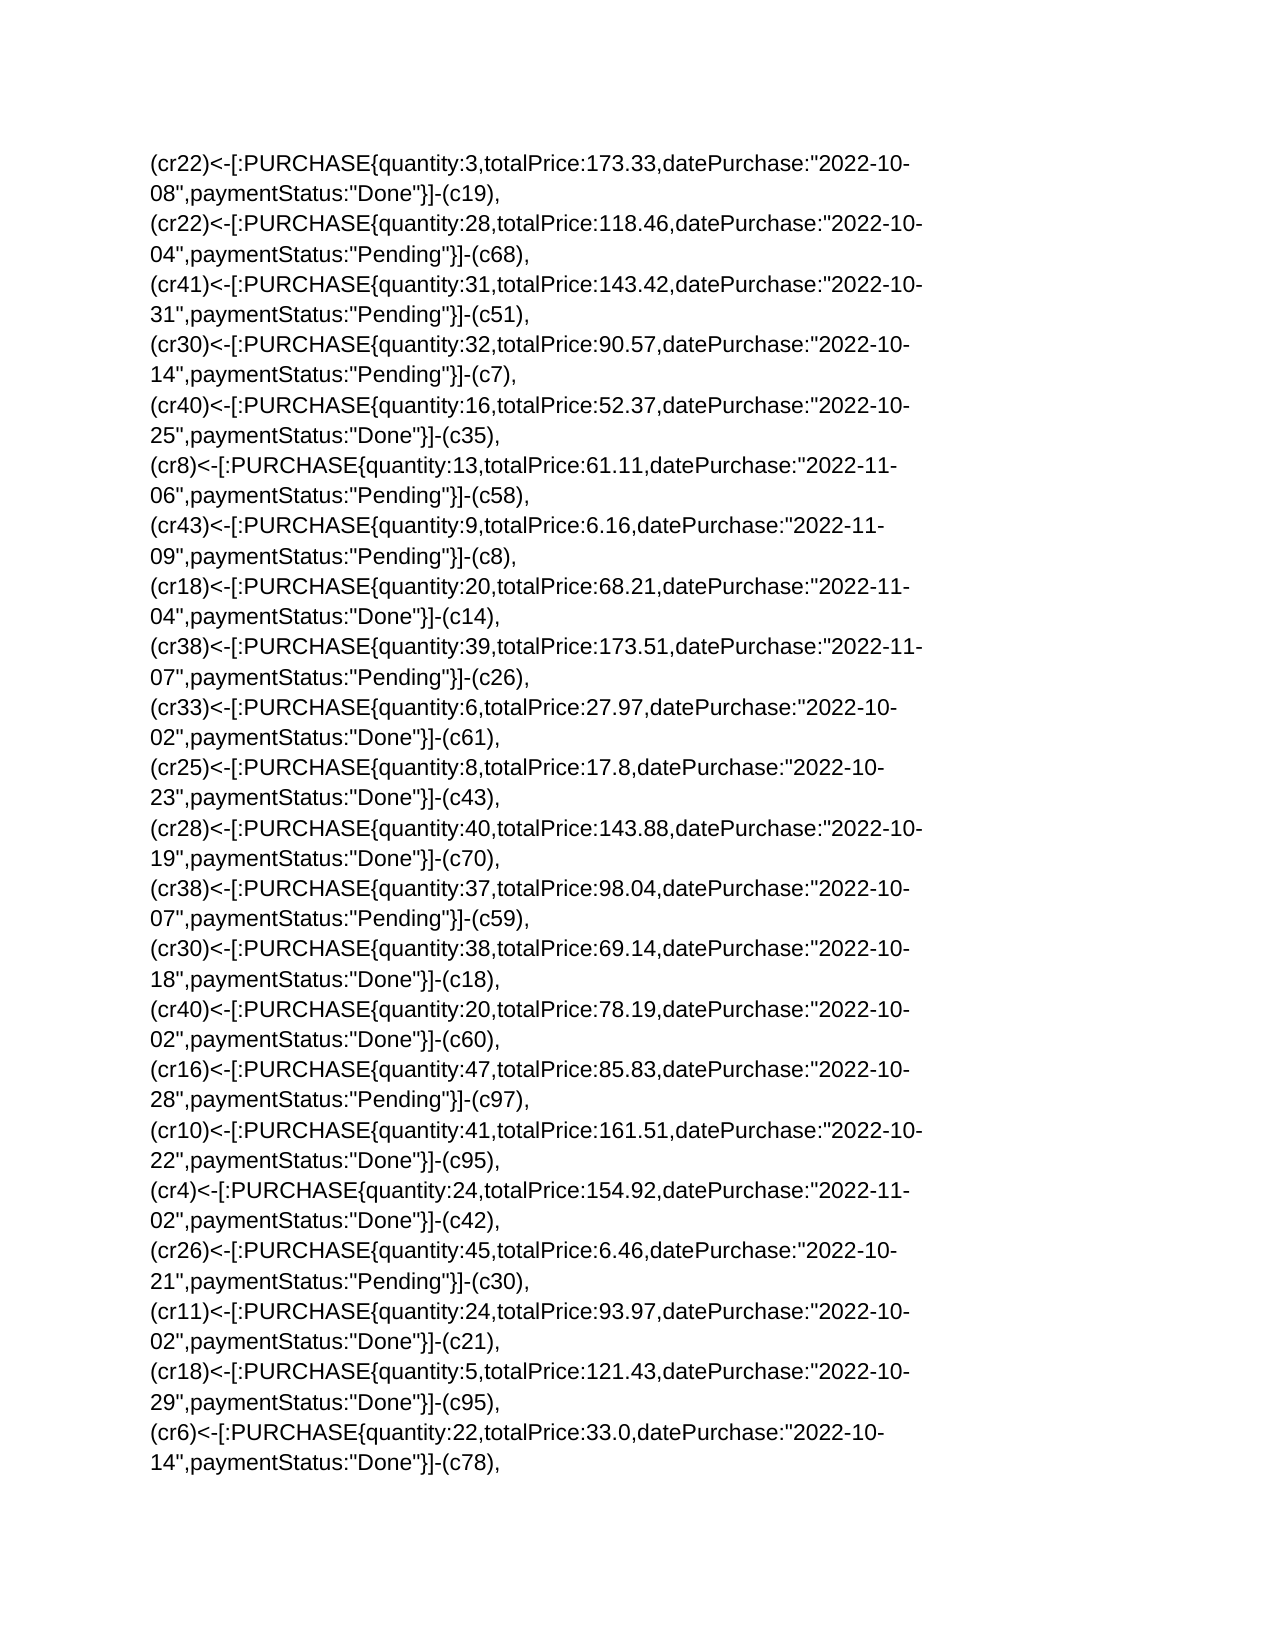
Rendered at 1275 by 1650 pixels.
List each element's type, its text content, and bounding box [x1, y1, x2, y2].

text (cr43)<-[:PURCHASE{quantity:9,totalPrice:6.16,datePurchase:"2022-11-09",paymentStatus:"Pending"}]-(c8), [150, 512, 1125, 569]
text (cr26)<-[:PURCHASE{quantity:45,totalPrice:6.46,datePurchase:"2022-10-21",paymentStatus:"Pending"}]-(c30), [150, 1237, 1125, 1294]
text (cr40)<-[:PURCHASE{quantity:16,totalPrice:52.37,datePurchase:"2022-10-25",paymentStatus:"Done"}]-(c35), [150, 392, 1125, 448]
text (cr22)<-[:PURCHASE{quantity:28,totalPrice:118.46,datePurchase:"2022-10-04",paymentStatus:"Pending"}]-(c68), [150, 210, 1125, 267]
text (cr18)<-[:PURCHASE{quantity:20,totalPrice:68.21,datePurchase:"2022-11-04",paymentStatus:"Done"}]-(c14), [150, 573, 1125, 629]
text (cr28)<-[:PURCHASE{quantity:40,totalPrice:143.88,datePurchase:"2022-10-19",paymentStatus:"Done"}]-(c70), [150, 814, 1125, 871]
text (cr38)<-[:PURCHASE{quantity:39,totalPrice:173.51,datePurchase:"2022-11-07",paymentStatus:"Pending"}]-(c26), [150, 633, 1125, 690]
text (cr16)<-[:PURCHASE{quantity:47,totalPrice:85.83,datePurchase:"2022-10-28",paymentStatus:"Pending"}]-(c97), [150, 1056, 1125, 1113]
text (cr25)<-[:PURCHASE{quantity:8,totalPrice:17.8,datePurchase:"2022-10-23",paymentStatus:"Done"}]-(c43), [150, 754, 1125, 811]
text (cr22)<-[:PURCHASE{quantity:3,totalPrice:173.33,datePurchase:"2022-10-08",paymentStatus:"Done"}]-(c19), [150, 150, 1125, 207]
text (cr10)<-[:PURCHASE{quantity:41,totalPrice:161.51,datePurchase:"2022-10-22",paymentStatus:"Done"}]-(c95), [150, 1117, 1125, 1173]
text (cr8)<-[:PURCHASE{quantity:13,totalPrice:61.11,datePurchase:"2022-11-06",paymentStatus:"Pending"}]-(c58), [150, 452, 1125, 509]
text (cr30)<-[:PURCHASE{quantity:32,totalPrice:90.57,datePurchase:"2022-10-14",paymentStatus:"Pending"}]-(c7), [150, 331, 1125, 388]
text (cr30)<-[:PURCHASE{quantity:38,totalPrice:69.14,datePurchase:"2022-10-18",paymentStatus:"Done"}]-(c18), [150, 935, 1125, 992]
text (cr40)<-[:PURCHASE{quantity:20,totalPrice:78.19,datePurchase:"2022-10-02",paymentStatus:"Done"}]-(c60), [150, 996, 1125, 1052]
text (cr4)<-[:PURCHASE{quantity:24,totalPrice:154.92,datePurchase:"2022-11-02",paymentStatus:"Done"}]-(c42), [150, 1177, 1125, 1234]
text (cr33)<-[:PURCHASE{quantity:6,totalPrice:27.97,datePurchase:"2022-10-02",paymentStatus:"Done"}]-(c61), [150, 694, 1125, 750]
text (cr11)<-[:PURCHASE{quantity:24,totalPrice:93.97,datePurchase:"2022-10-02",paymentStatus:"Done"}]-(c21), [150, 1298, 1125, 1354]
text (cr41)<-[:PURCHASE{quantity:31,totalPrice:143.42,datePurchase:"2022-10-31",paymentStatus:"Pending"}]-(c51), [150, 271, 1125, 327]
text (cr18)<-[:PURCHASE{quantity:5,totalPrice:121.43,datePurchase:"2022-10-29",paymentStatus:"Done"}]-(c95), [150, 1358, 1125, 1415]
text (cr6)<-[:PURCHASE{quantity:22,totalPrice:33.0,datePurchase:"2022-10-14",paymentStatus:"Done"}]-(c78), [150, 1419, 1125, 1475]
text (cr38)<-[:PURCHASE{quantity:37,totalPrice:98.04,datePurchase:"2022-10-07",paymentStatus:"Pending"}]-(c59), [150, 875, 1125, 932]
